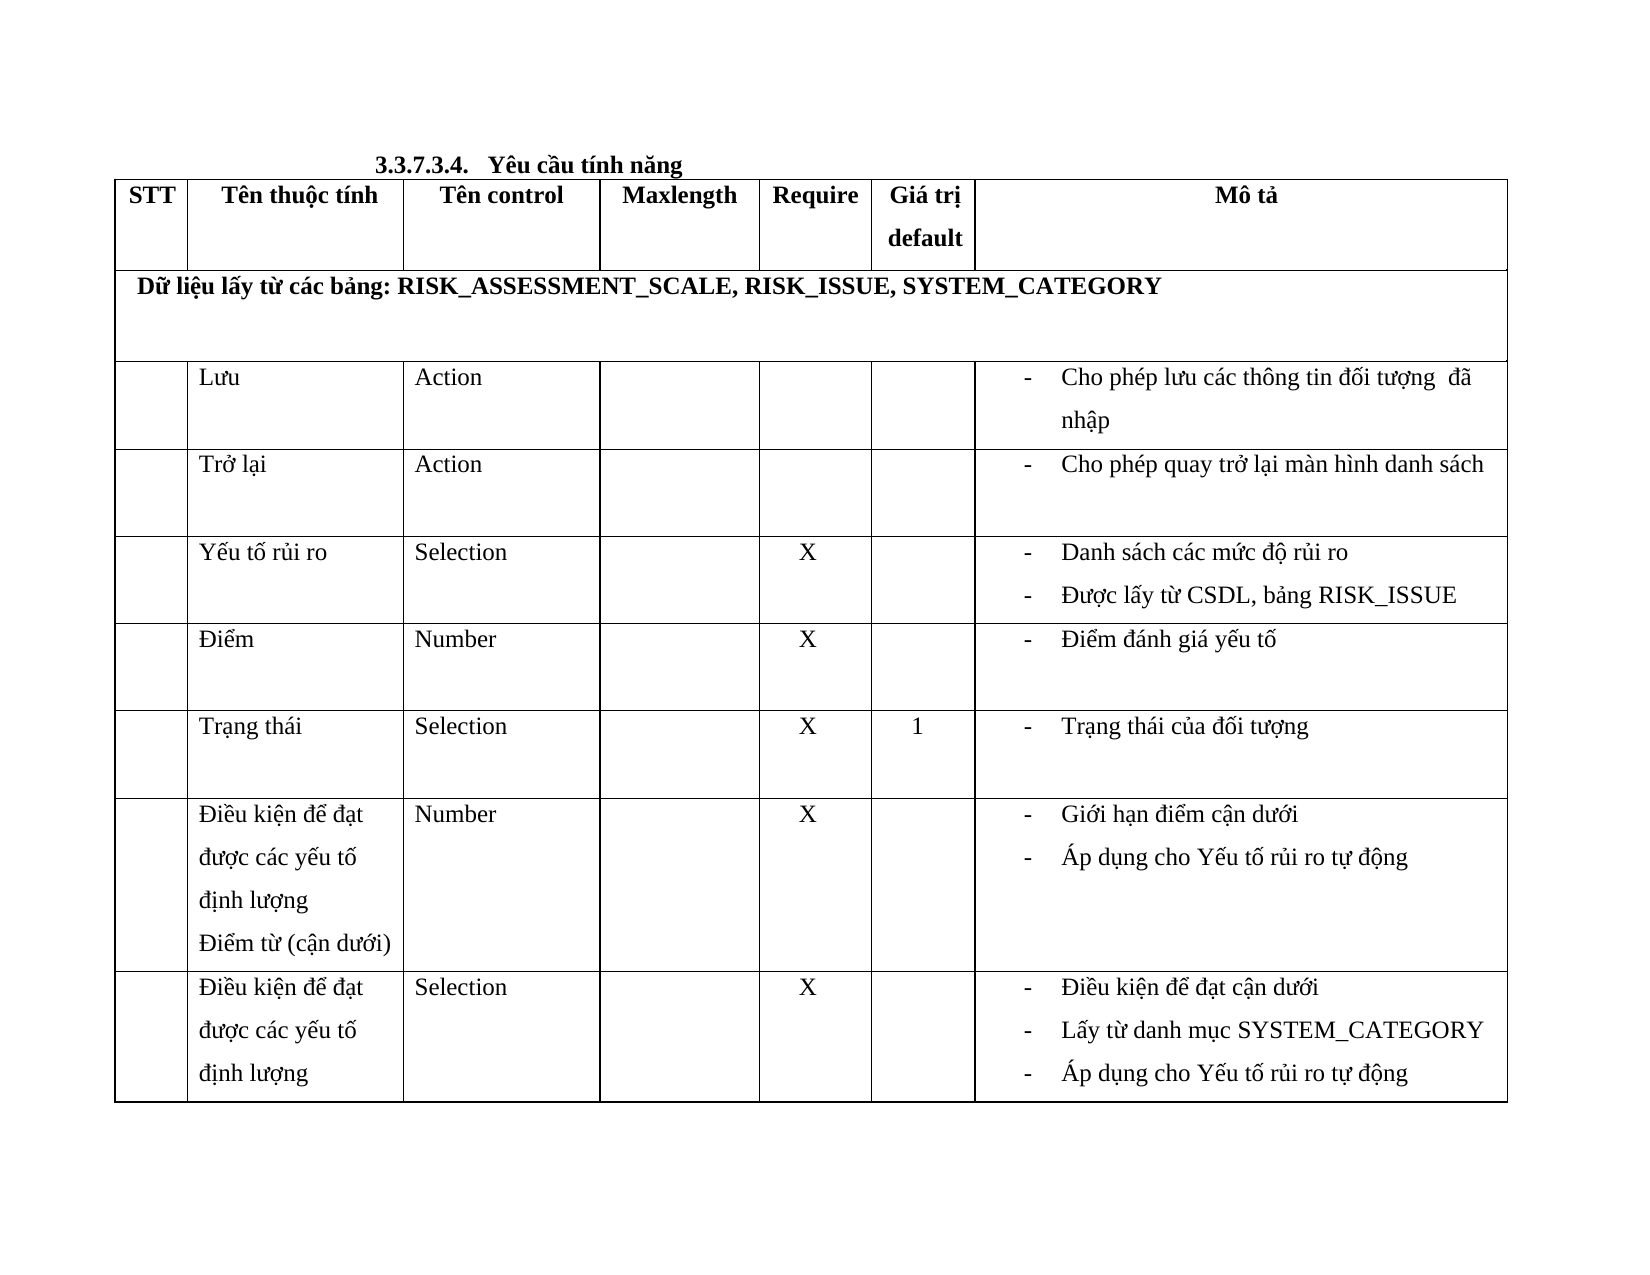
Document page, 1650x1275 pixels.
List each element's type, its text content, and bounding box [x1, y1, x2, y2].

table_cell Trở lại [188, 450, 403, 536]
table_cell [601, 711, 759, 798]
table_cell [760, 362, 871, 448]
table_cell Điều kiện để đạt được các yếu tố định lượng Điểm từ (cận dưới) [188, 799, 403, 971]
table_cell X [760, 537, 871, 623]
table_cell [601, 362, 759, 448]
table_cell [601, 799, 759, 971]
table_cell Dữ liệu lấy từ các bảng: RISK_ASSESSMENT_SCALE, RISK_ISSUE, SYSTEM_CATEGORY [116, 271, 1507, 361]
table_cell Điểm đánh giá yếu tố [976, 624, 1507, 710]
table_header STT [116, 180, 187, 270]
table_header Tên control [404, 180, 599, 270]
table_cell [601, 972, 759, 1101]
table_cell [116, 972, 187, 1101]
table_cell [760, 450, 871, 536]
table_header Require [760, 180, 871, 270]
table_cell [116, 450, 187, 536]
table_cell [872, 362, 974, 448]
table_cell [976, 972, 1507, 1101]
table_header Maxlength [601, 180, 759, 270]
table_cell 1 [872, 711, 974, 798]
table_header Giá trị default [872, 180, 974, 270]
table_cell Yếu tố rủi ro [188, 537, 403, 623]
table_cell Cho phép lưu các thông tin đối tượng đã nhập [976, 362, 1507, 448]
table_cell Trạng thái của đối tượng [976, 711, 1507, 798]
table_cell X [760, 799, 871, 971]
table_cell [872, 799, 974, 971]
table_cell [116, 799, 187, 971]
table_cell [601, 537, 759, 623]
table_cell Selection [404, 711, 599, 798]
table_cell Selection [404, 537, 599, 623]
table_cell [116, 711, 187, 798]
table_cell Giới hạn điểm cận dưới Áp dụng cho Yếu tố rủi ro tự động [976, 799, 1507, 971]
table_cell [872, 537, 974, 623]
table_cell X [760, 711, 871, 798]
table_cell [116, 362, 187, 448]
table_cell Lưu [188, 362, 403, 448]
table_cell [601, 624, 759, 710]
table_cell X [760, 624, 871, 710]
table_cell Number [404, 799, 599, 971]
table_header Mô tả [976, 180, 1507, 270]
table_cell Action [404, 362, 599, 448]
table_cell Cho phép quay trở lại màn hình danh sách [976, 450, 1507, 536]
table_cell [601, 450, 759, 536]
table_cell Trạng thái [188, 711, 403, 798]
table_cell Danh sách các mức độ rủi ro Được lấy từ CSDL, bảng RISK_ISSUE [976, 537, 1507, 623]
table_cell [872, 624, 974, 710]
table_cell Number [404, 624, 599, 710]
table_cell [872, 972, 974, 1101]
table_cell [116, 624, 187, 710]
table_cell Điểm [188, 624, 403, 710]
table_header Tên thuộc tính [188, 180, 403, 270]
table_cell Action [404, 450, 599, 536]
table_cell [188, 972, 403, 1101]
table_cell [116, 537, 187, 623]
table_cell X [760, 972, 871, 1101]
subtitle Yêu cầu tính năng [375, 150, 1500, 179]
table_cell Selection [404, 972, 599, 1101]
table_cell [872, 450, 974, 536]
